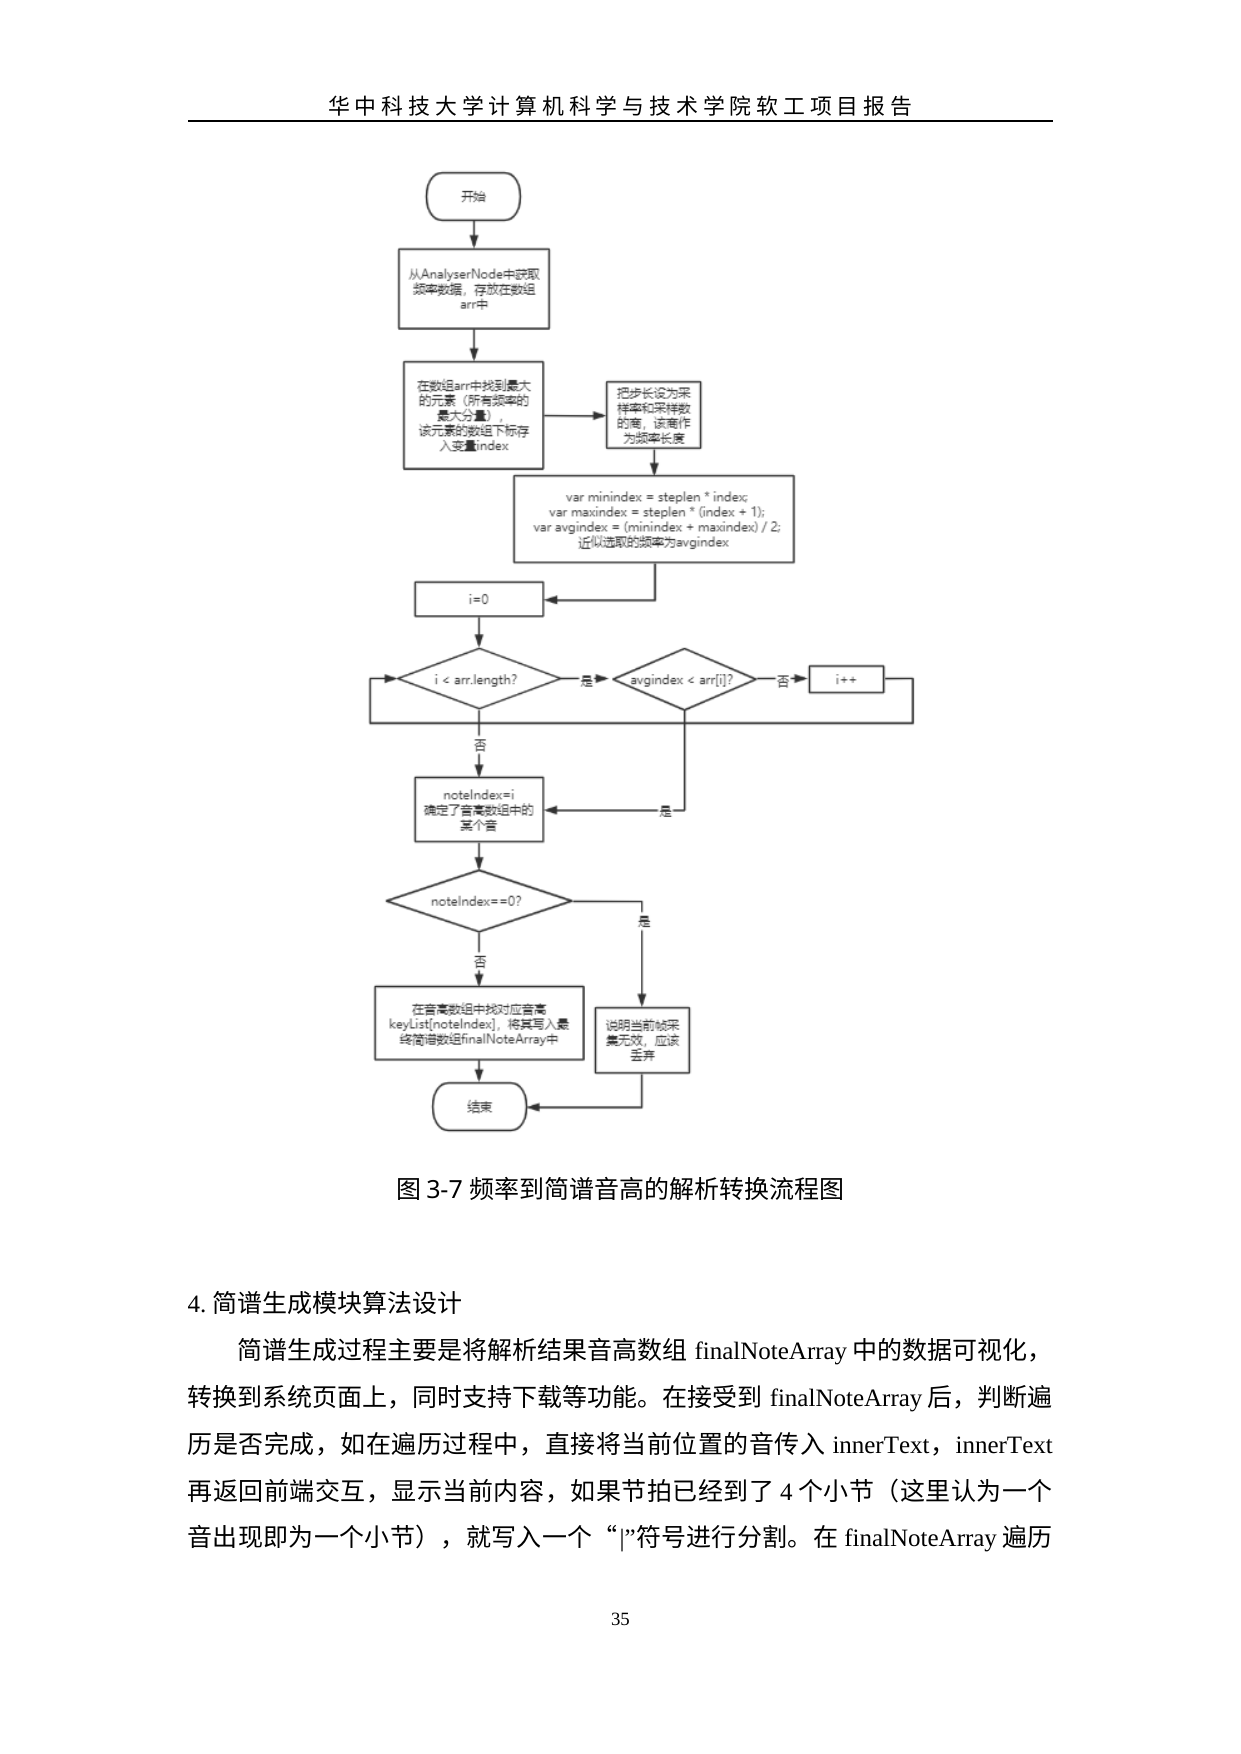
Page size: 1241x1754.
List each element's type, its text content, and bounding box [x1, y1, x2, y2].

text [187, 1322, 1053, 1556]
text 图3-7 频率到简谱音高的解析转换流程图 [187, 1169, 1053, 1206]
picture [267, 162, 973, 1140]
text 4. 简谱生成模块算法设计 [187, 1275, 1053, 1322]
